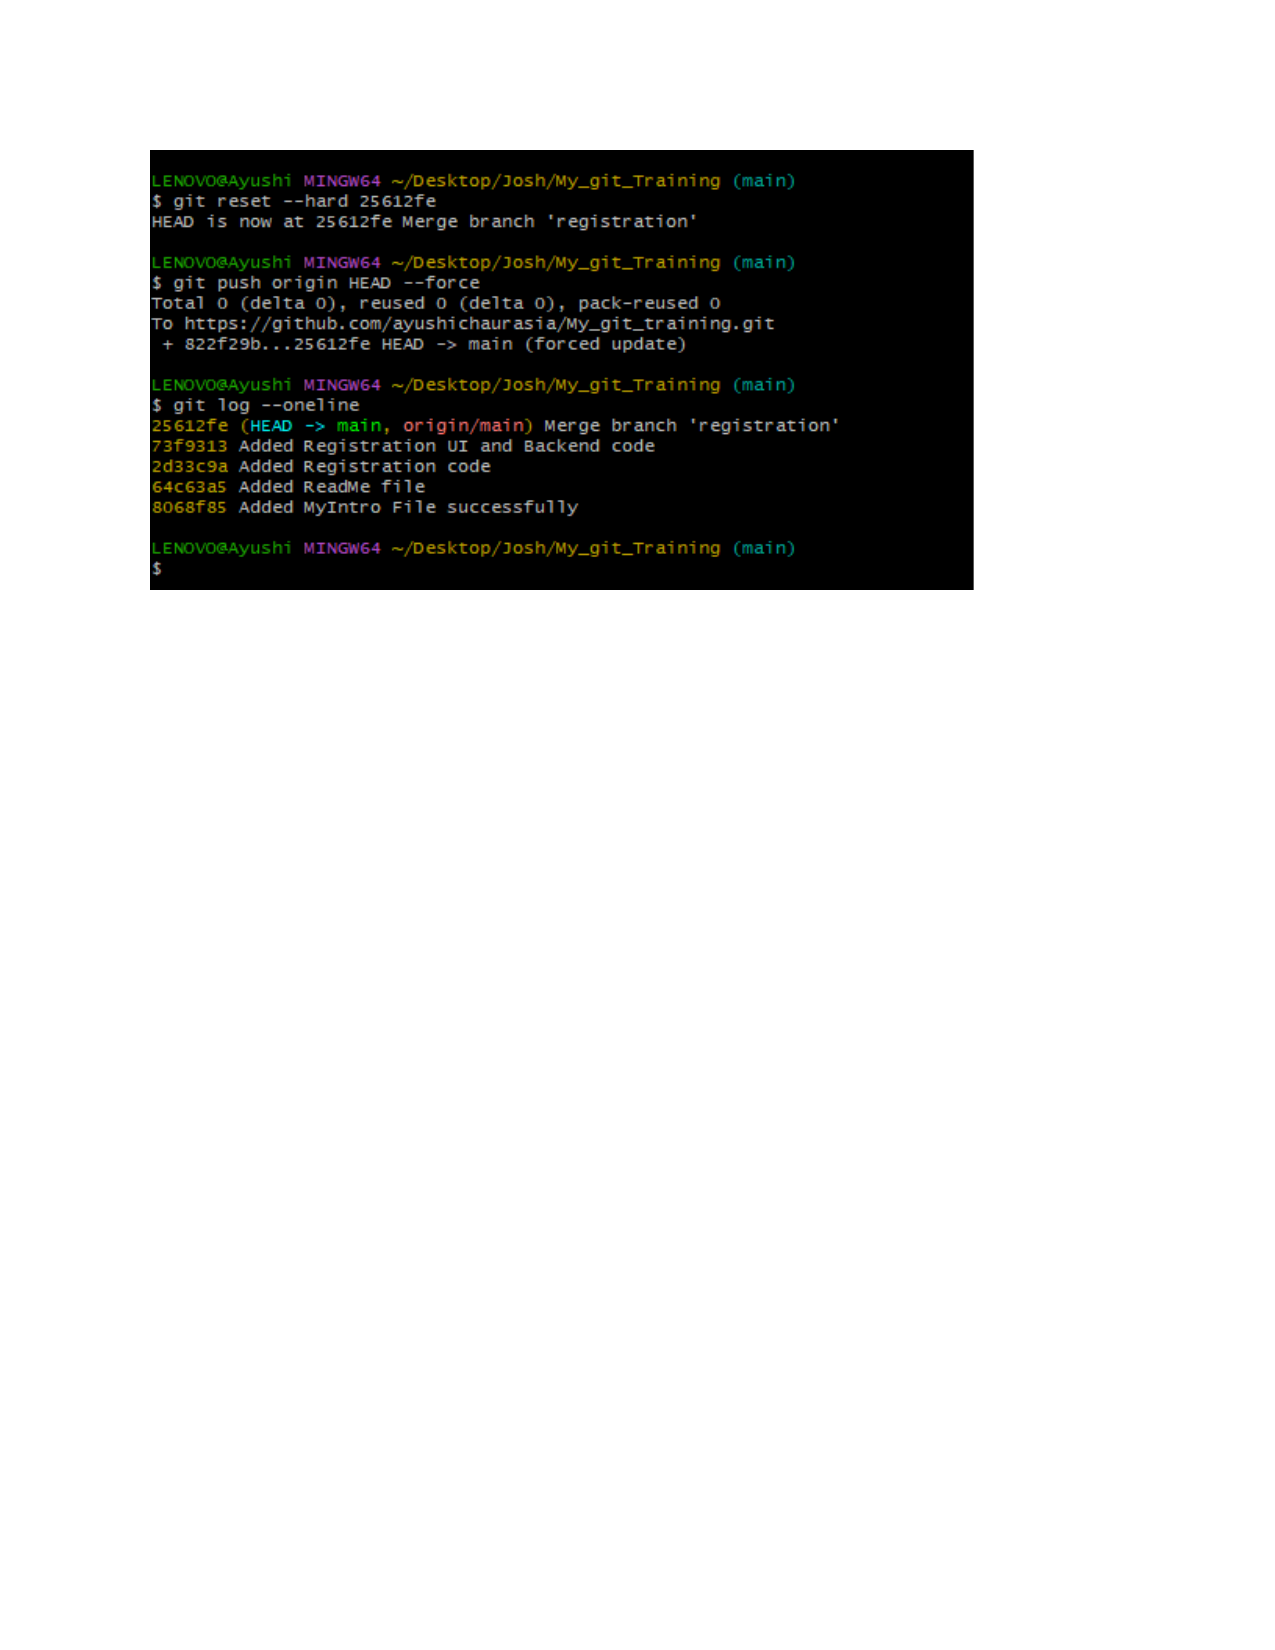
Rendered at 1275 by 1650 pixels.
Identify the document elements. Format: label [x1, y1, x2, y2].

picture [150, 150, 974, 590]
